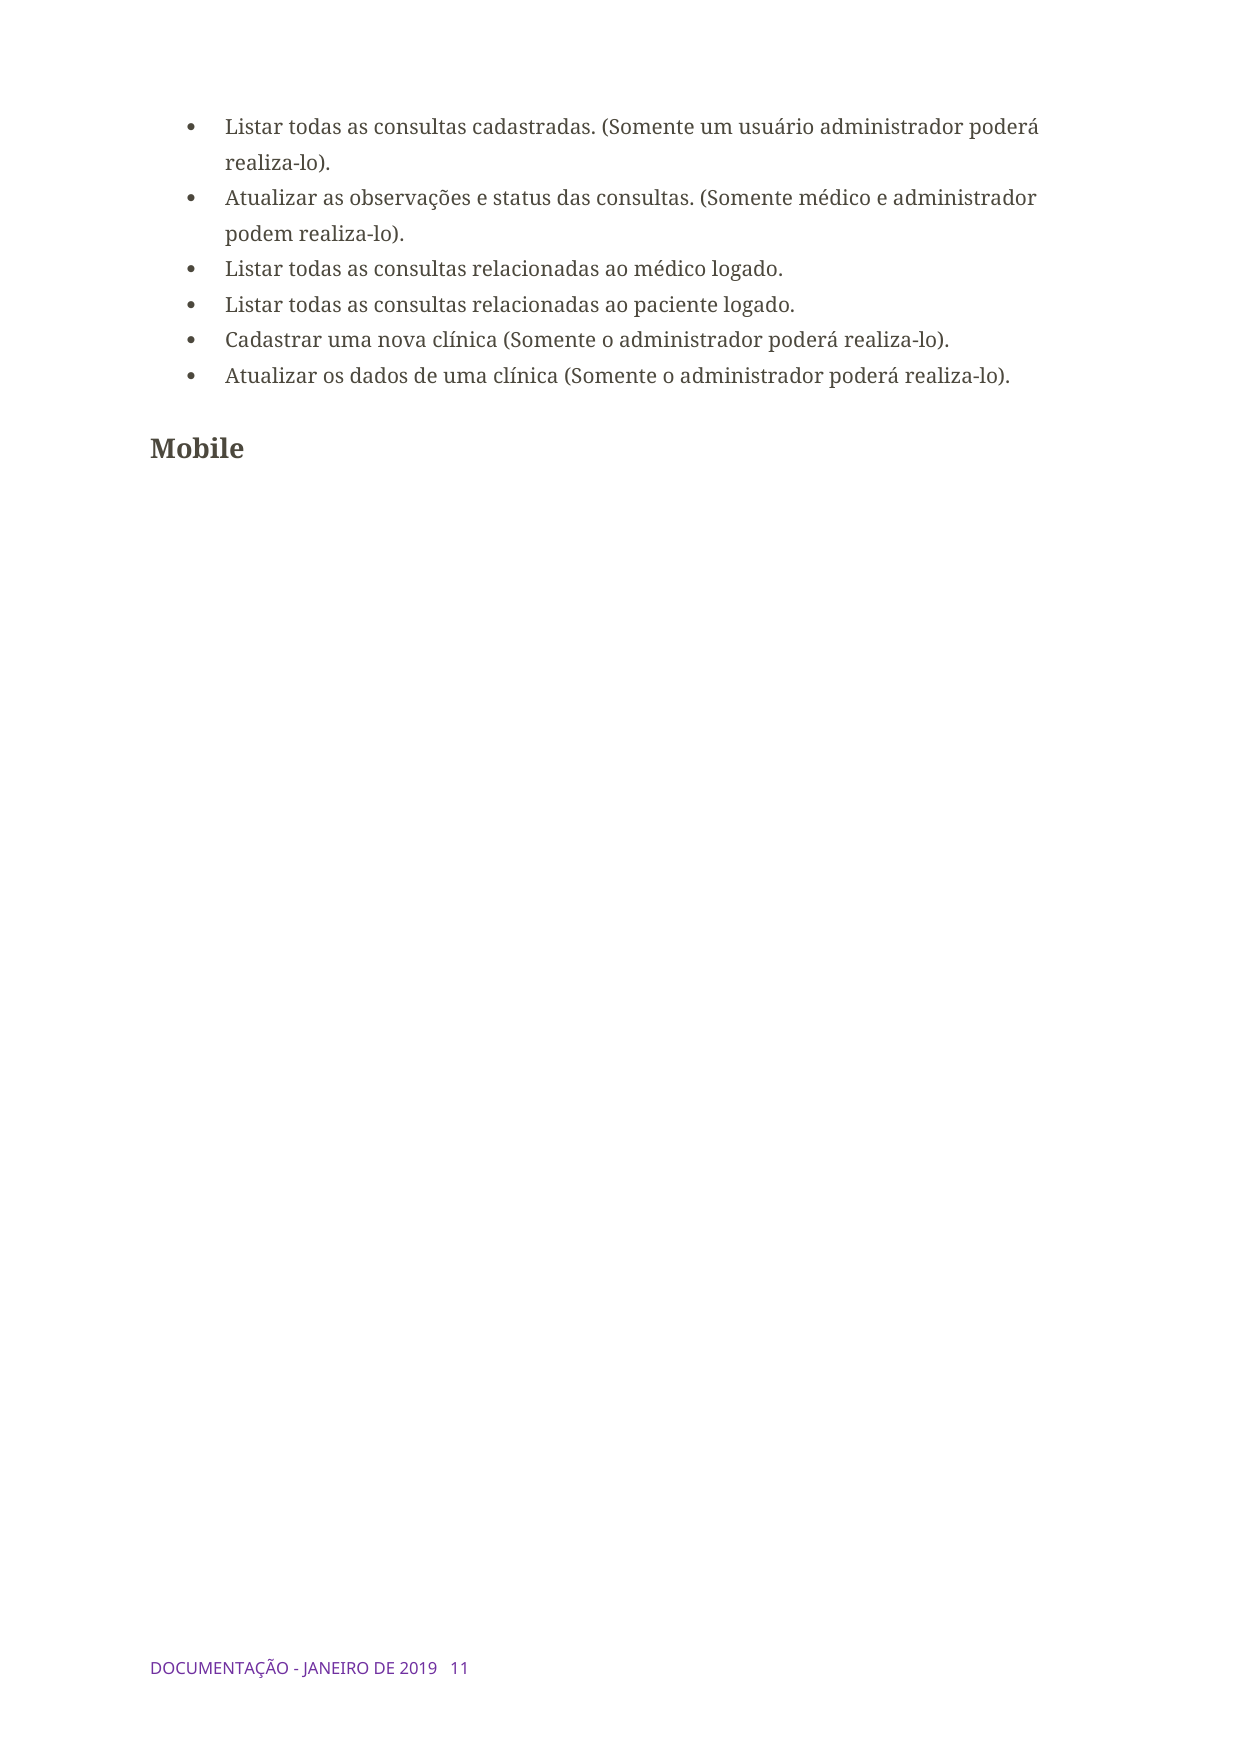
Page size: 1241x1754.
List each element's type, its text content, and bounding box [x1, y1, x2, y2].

list Cadastrar uma nova clínica (Somente o administrador poderá realiza-lo). [187, 326, 1090, 354]
text Mobile [150, 430, 1090, 467]
list Listar todas as consultas cadastradas. (Somente um usuário administrador poderá realiza-lo). [187, 112, 1090, 176]
list Atualizar os dados de uma clínica (Somente o administrador poderá realiza-lo). [187, 361, 1090, 389]
list Listar todas as consultas relacionadas ao paciente logado. [187, 290, 1090, 318]
list Listar todas as consultas relacionadas ao médico logado. [187, 254, 1090, 283]
list Atualizar as observações e status das consultas. (Somente médico e administrador podem realiza-lo). [187, 183, 1090, 247]
